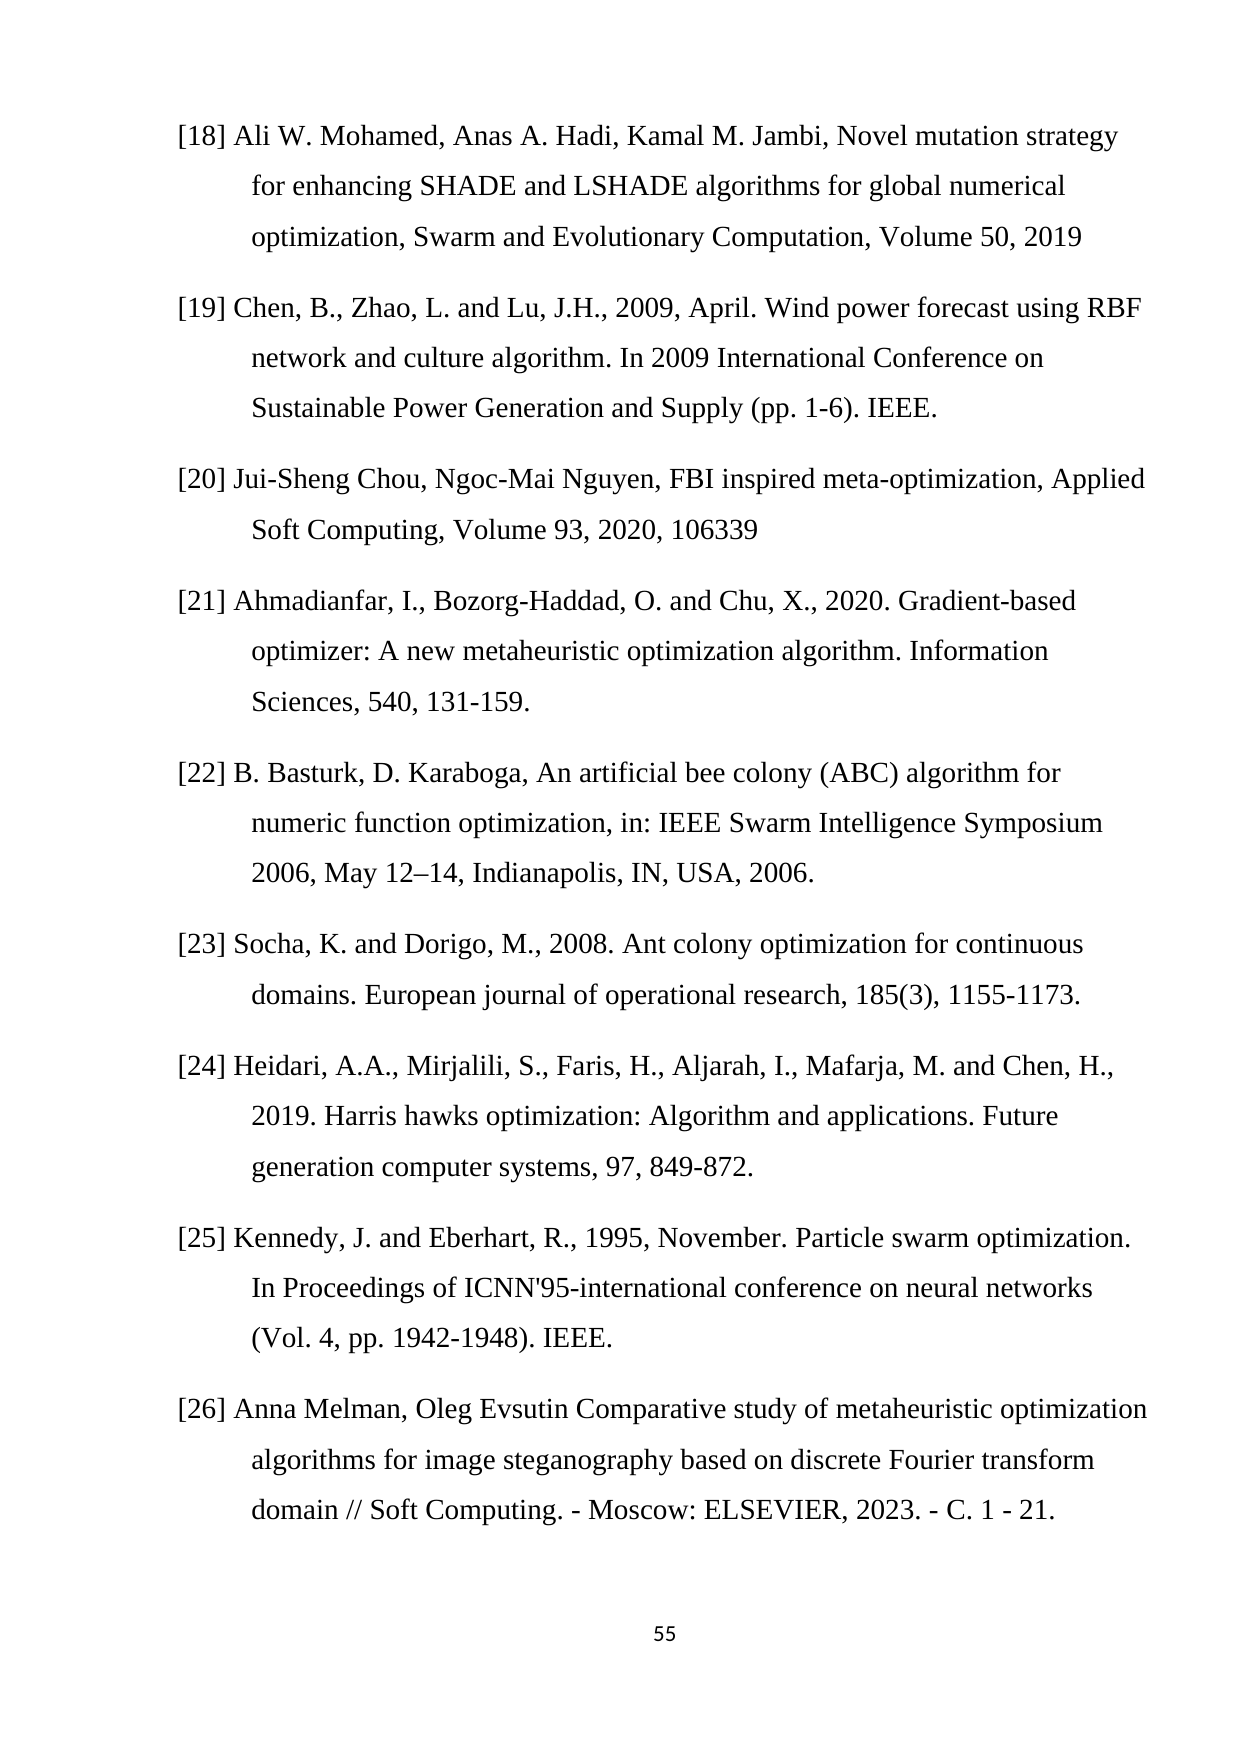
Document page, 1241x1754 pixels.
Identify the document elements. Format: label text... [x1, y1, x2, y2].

text [18] Ali W. Mohamed, Anas A. Hadi, Kamal M. Jambi, Novel mutation strategy for enhancing SHADE and LSHADE algorithms for global numerical optimization, Swarm and Evolutionary Computation, Volume 50, 2019 [177, 118, 1152, 252]
text [26] Anna Melman, Oleg Evsutin Comparative study of metaheuristic optimization algorithms for image steganography based on discrete Fourier transform domain // Soft Computing. - Moscow: ELSEVIER, 2023. - С. 1 - 21. [177, 1392, 1152, 1526]
text [25] Kennedy, J. and Eberhart, R., 1995, November. Particle swarm optimization. In Proceedings of ICNN'95-international conference on neural networks (Vol. 4, pp. 1942-1948). IEEE. [177, 1220, 1152, 1354]
text [24] Heidari, A.A., Mirjalili, S., Faris, H., Aljarah, I., Mafarja, M. and Chen, H., 2019. Harris hawks optimization: Algorithm and applications. Future generation computer systems, 97, 849-872. [177, 1048, 1152, 1182]
text [23] Socha, K. and Dorigo, M., 2008. Ant colony optimization for continuous domains. European journal of operational research, 185(3), 1155-1173. [177, 927, 1152, 1011]
text [22] B. Basturk, D. Karaboga, An artificial bee colony (ABC) algorithm for numeric function optimization, in: IEEE Swarm Intelligence Symposium 2006, May 12–14, Indianapolis, IN, USA, 2006. [177, 755, 1152, 889]
text [19] Chen, B., Zhao, L. and Lu, J.H., 2009, April. Wind power forecast using RBF network and culture algorithm. In 2009 International Conference on Sustainable Power Generation and Supply (pp. 1-6). IEEE. [177, 290, 1152, 424]
text [21] Ahmadianfar, I., Bozorg-Haddad, O. and Chu, X., 2020. Gradient-based optimizer: A new metaheuristic optimization algorithm. Information Sciences, 540, 131-159. [177, 583, 1152, 717]
text [20] Jui-Sheng Chou, Ngoc-Mai Nguyen, FBI inspired meta-optimization, Applied Soft Computing, Volume 93, 2020, 106339 [177, 462, 1152, 546]
